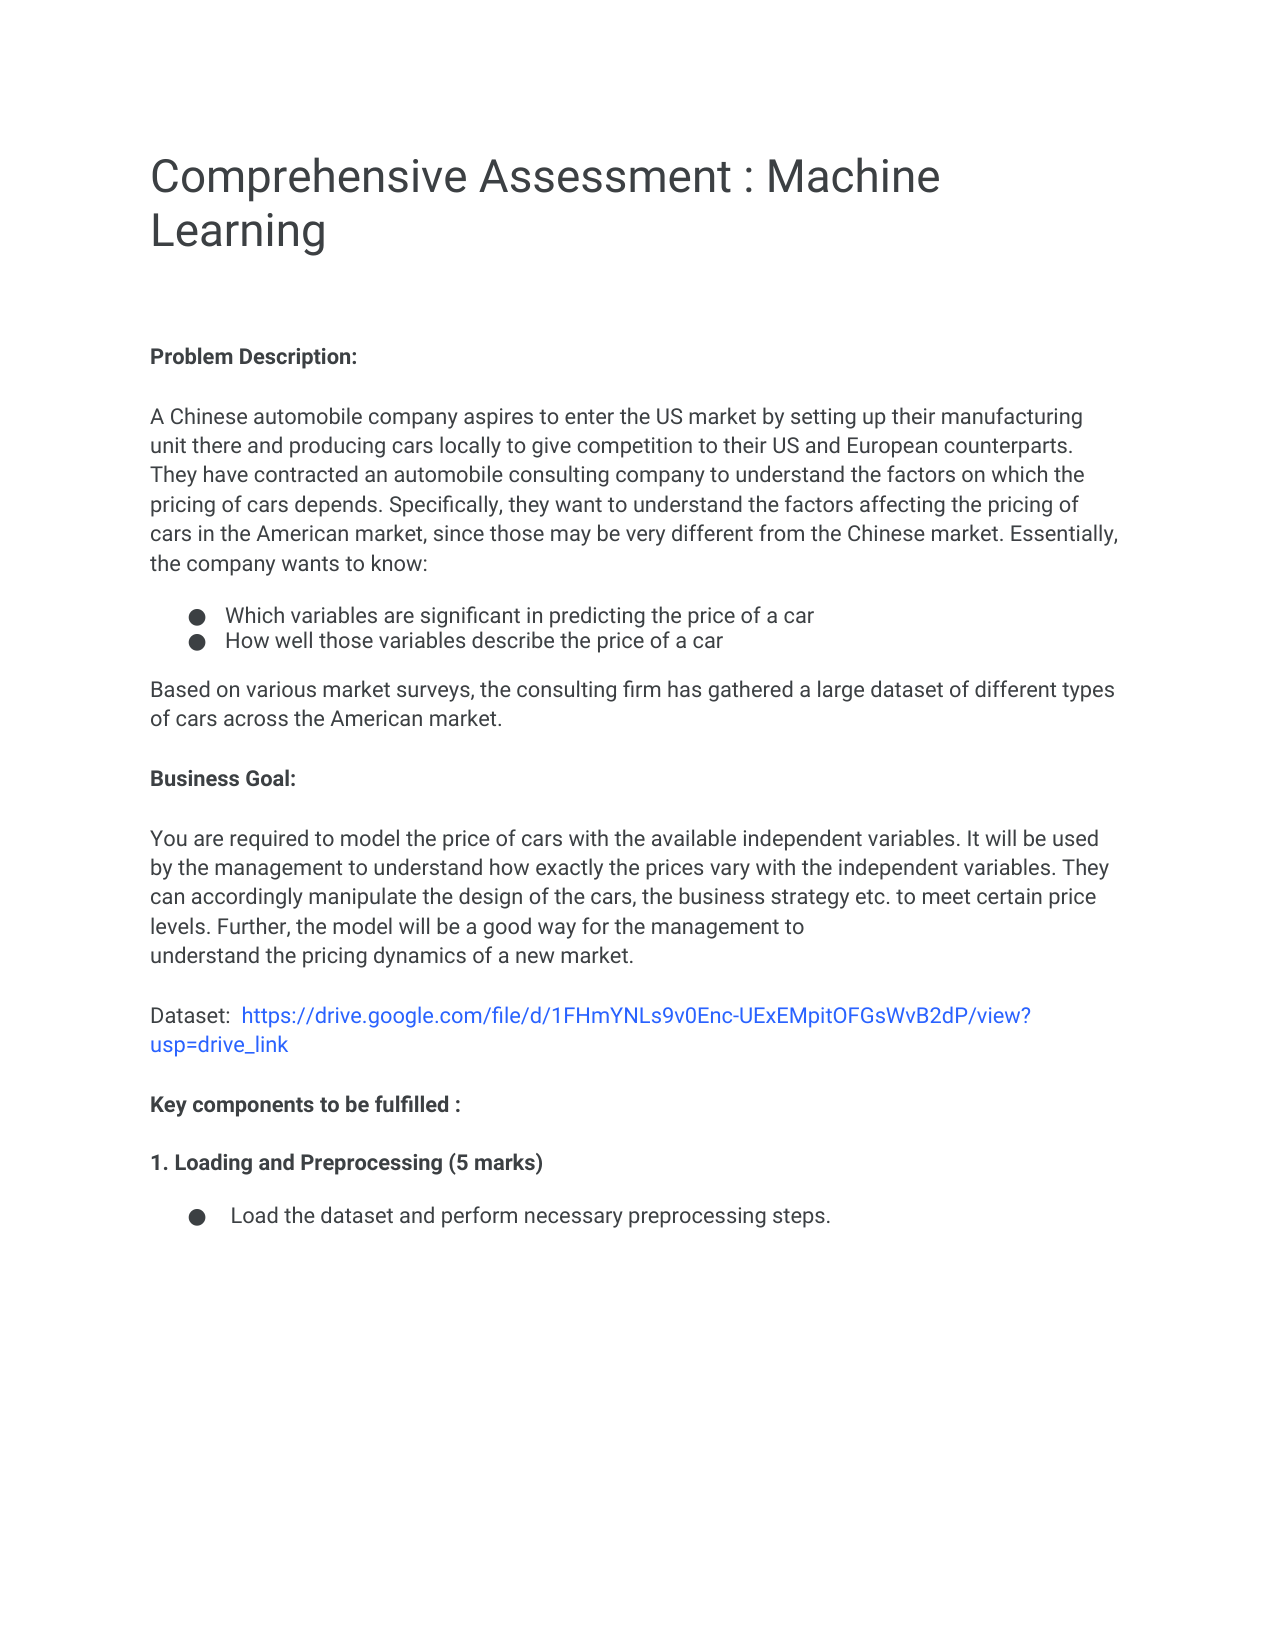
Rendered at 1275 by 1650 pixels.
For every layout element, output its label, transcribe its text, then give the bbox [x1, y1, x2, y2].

text understand the pricing dynamics of a new market. [150, 943, 1125, 969]
list Load the dataset and perform necessary preprocessing steps. [187, 1203, 1125, 1228]
list How well those variables describe the price of a car [187, 629, 1125, 654]
text 1. Loading and Preprocessing (5 marks) [150, 1151, 1125, 1176]
text Business Goal: [150, 766, 1125, 792]
subtitle Comprehensive Assessment : Machine Learning [150, 150, 1125, 257]
text Problem Description: [150, 344, 1125, 370]
text You are required to model the price of cars with the available independent variables. It will be used by the management to understand how exactly the prices vary with the independent variables. They can accordingly manipulate the design of the cars, the business strategy etc. to meet certain price levels. Further, the model will be a good way for the management to [150, 826, 1125, 939]
text Based on various market surveys, the consulting firm has gathered a large dataset of different types of cars across the American market. [150, 677, 1125, 732]
list Which variables are significant in predicting the price of a car [187, 603, 1125, 629]
text Key components to be fulfilled : [150, 1092, 1125, 1117]
text Dataset: https://drive.google.com/file/d/1FHmYNLs9v0Enc-UExEMpitOFGsWvB2dP/view?usp=drive_link [150, 1003, 1125, 1058]
text A Chinese automobile company aspires to enter the US market by setting up their manufacturing unit there and producing cars locally to give competition to their US and European counterparts. They have contracted an automobile consulting company to understand the factors on which the pricing of cars depends. Specifically, they want to understand the factors affecting the pricing of cars in the American market, since those may be very different from the Chinese market. Essentially, the company wants to know: [150, 404, 1125, 576]
